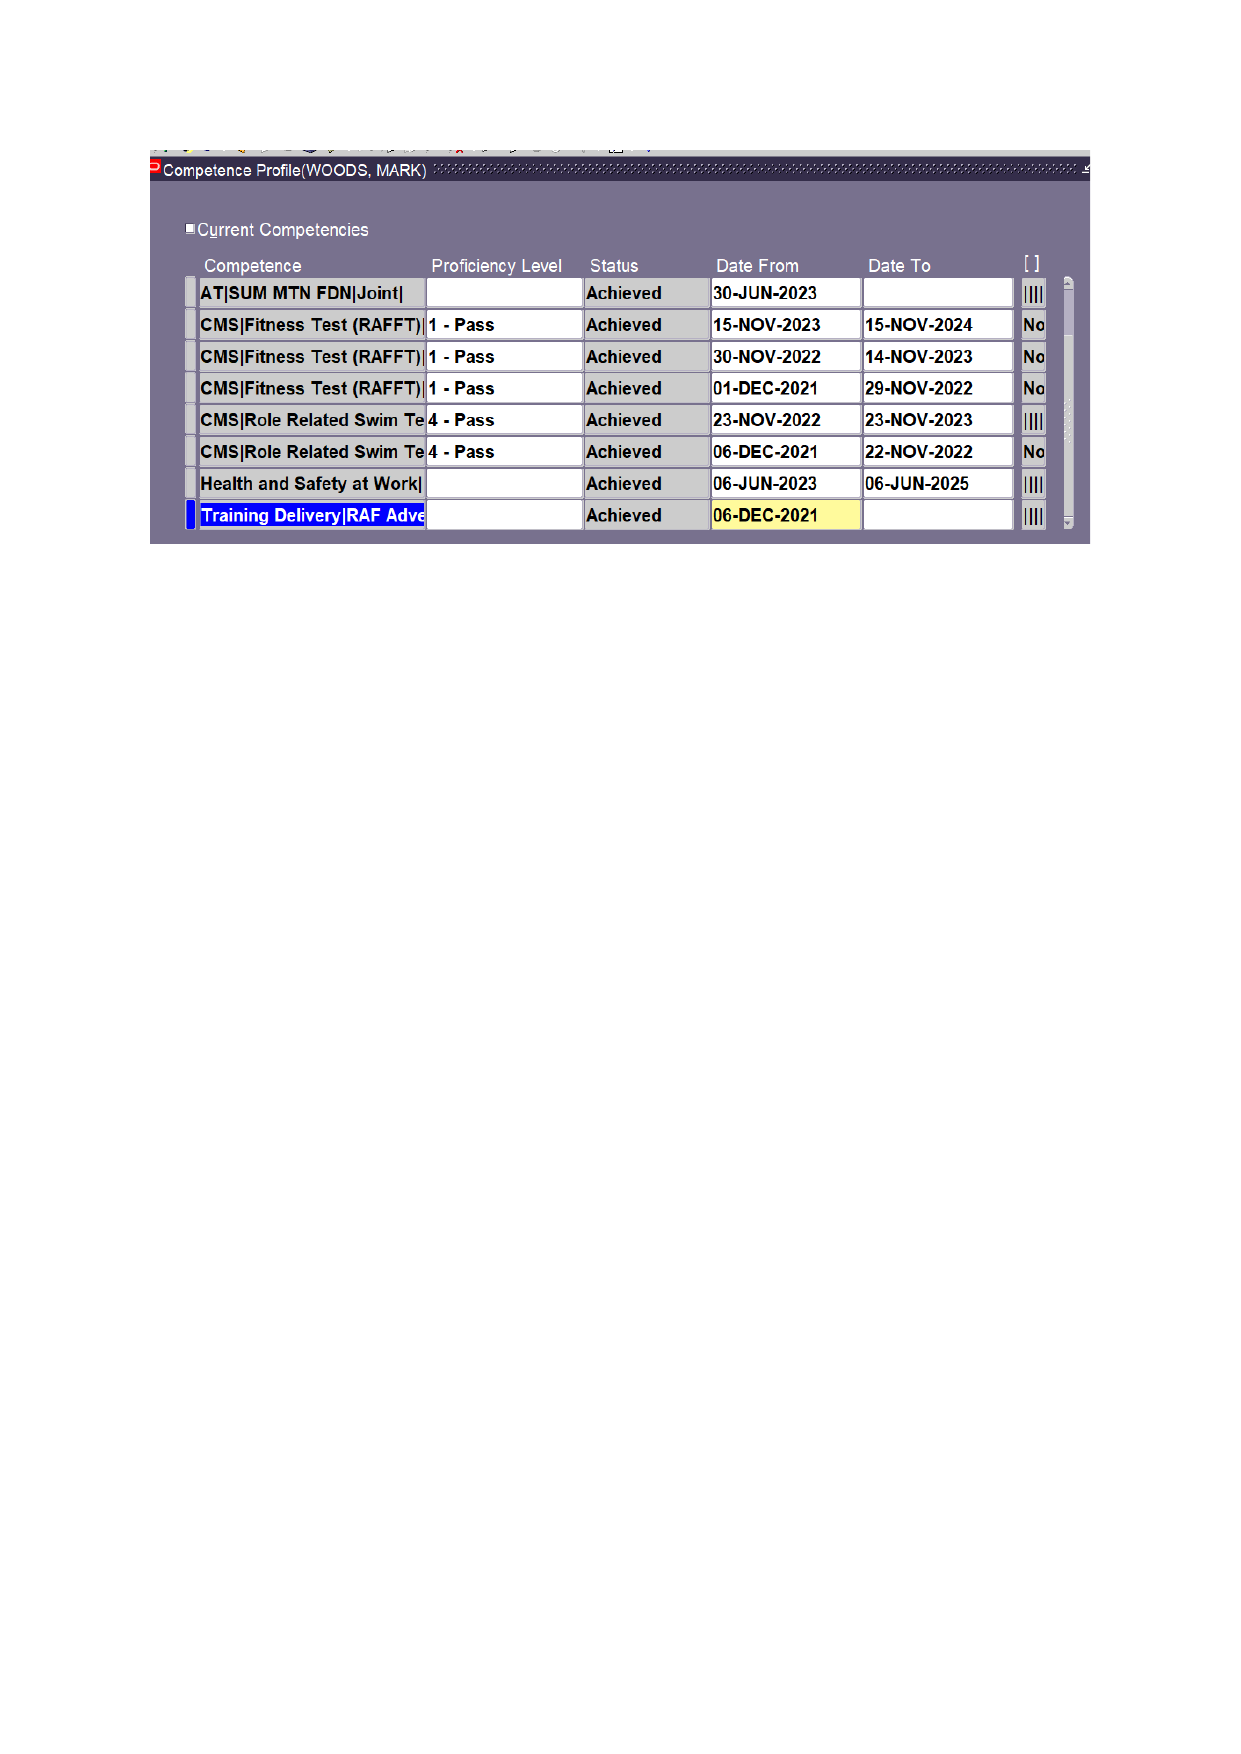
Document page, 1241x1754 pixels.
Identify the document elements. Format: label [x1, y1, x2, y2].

picture [150, 150, 1091, 544]
